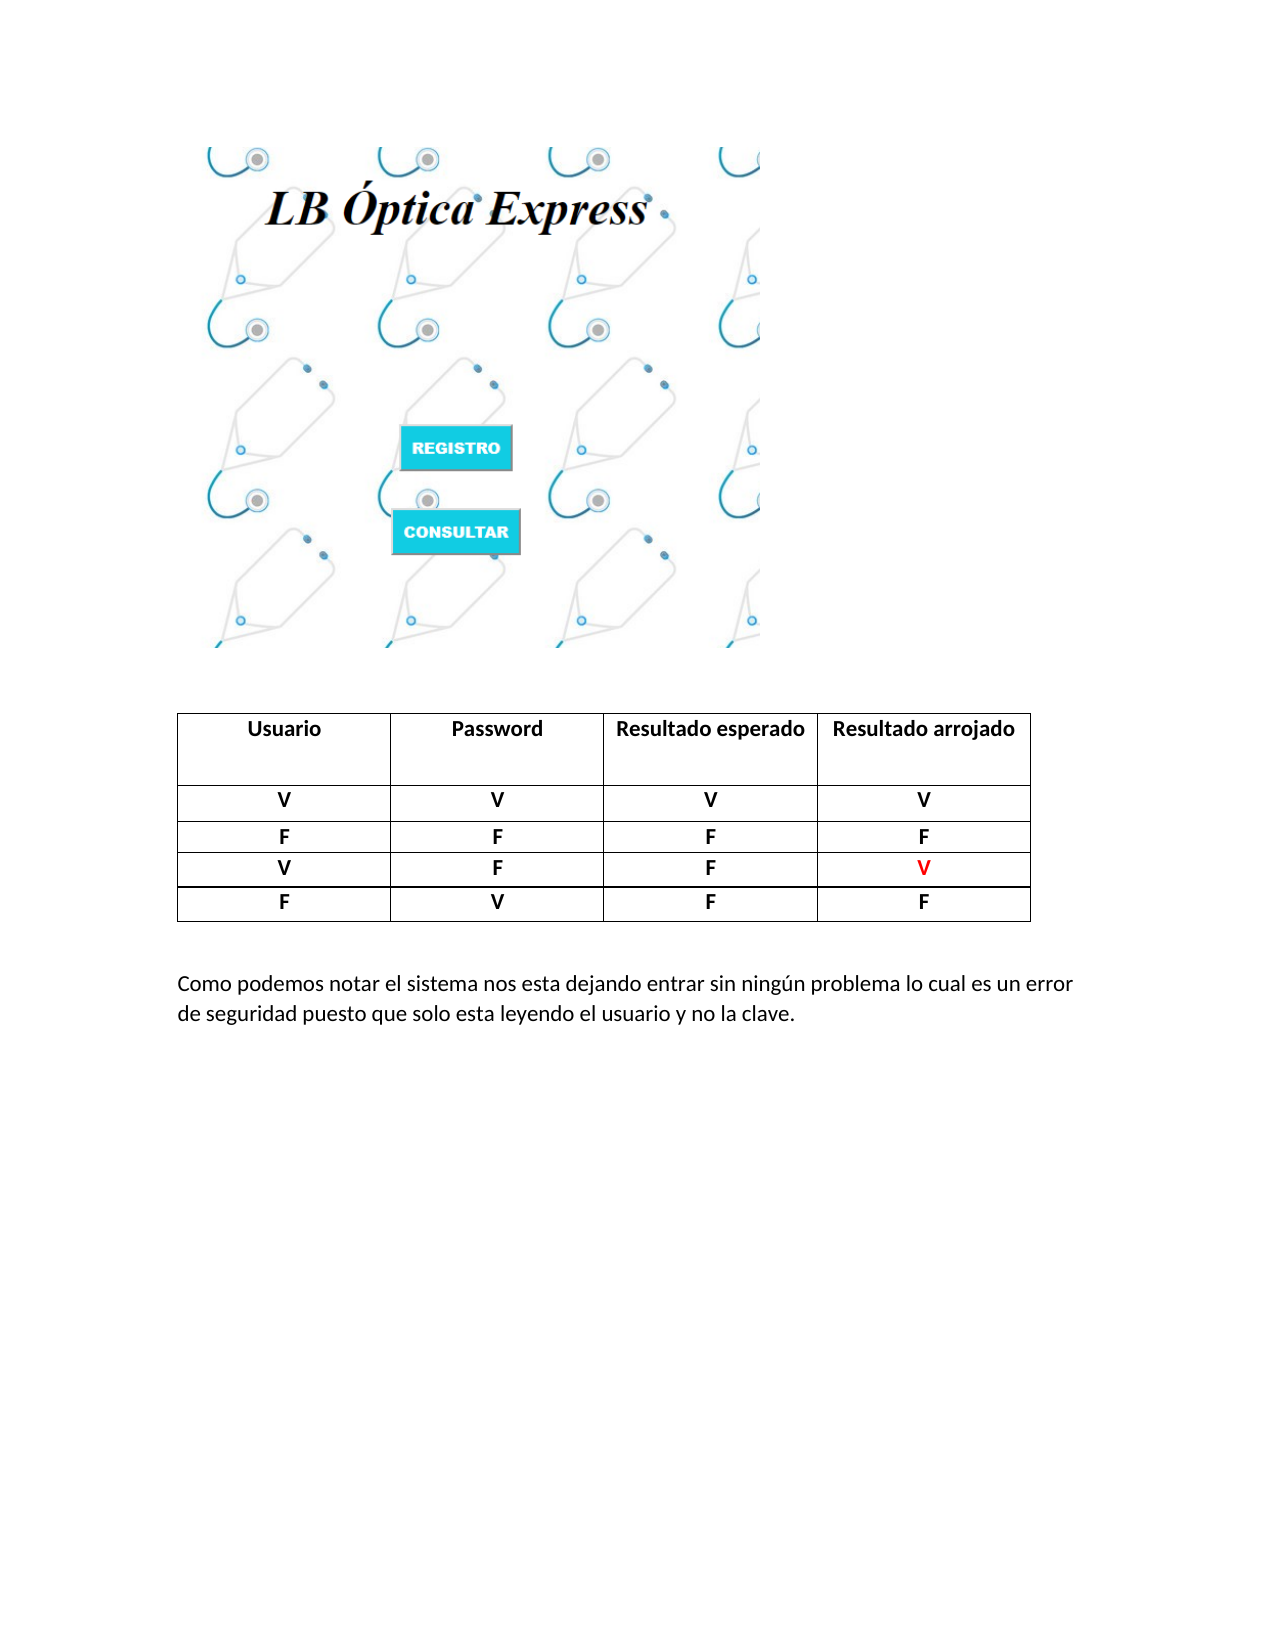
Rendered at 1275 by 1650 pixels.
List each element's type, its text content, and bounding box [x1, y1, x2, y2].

table_cell F [178, 888, 390, 921]
table_cell F [604, 853, 817, 886]
table_header Resultado arrojado [818, 714, 1030, 784]
table_header Usuario [178, 714, 390, 784]
table_cell F [604, 888, 817, 921]
table_header Password [391, 714, 603, 784]
table_cell V [604, 786, 817, 821]
table_header Resultado esperado [604, 714, 817, 784]
table_cell F [818, 822, 1030, 852]
table_cell F [818, 888, 1030, 921]
table_cell V [391, 888, 603, 921]
table_cell F [178, 822, 390, 852]
table_cell F [604, 822, 817, 852]
table_cell V [818, 786, 1030, 821]
table_cell V [178, 786, 390, 821]
table_cell F [391, 822, 603, 852]
table_cell V [818, 853, 1030, 886]
picture [177, 147, 760, 648]
table_cell V [391, 786, 603, 821]
table_cell V [178, 853, 390, 886]
text Como podemos notar el sistema nos esta dejando entrar sin ningún problema lo cual es un error de seguridad puesto que solo esta leyendo el usuario y no la clave. [177, 969, 1098, 1027]
table_cell F [391, 853, 603, 886]
